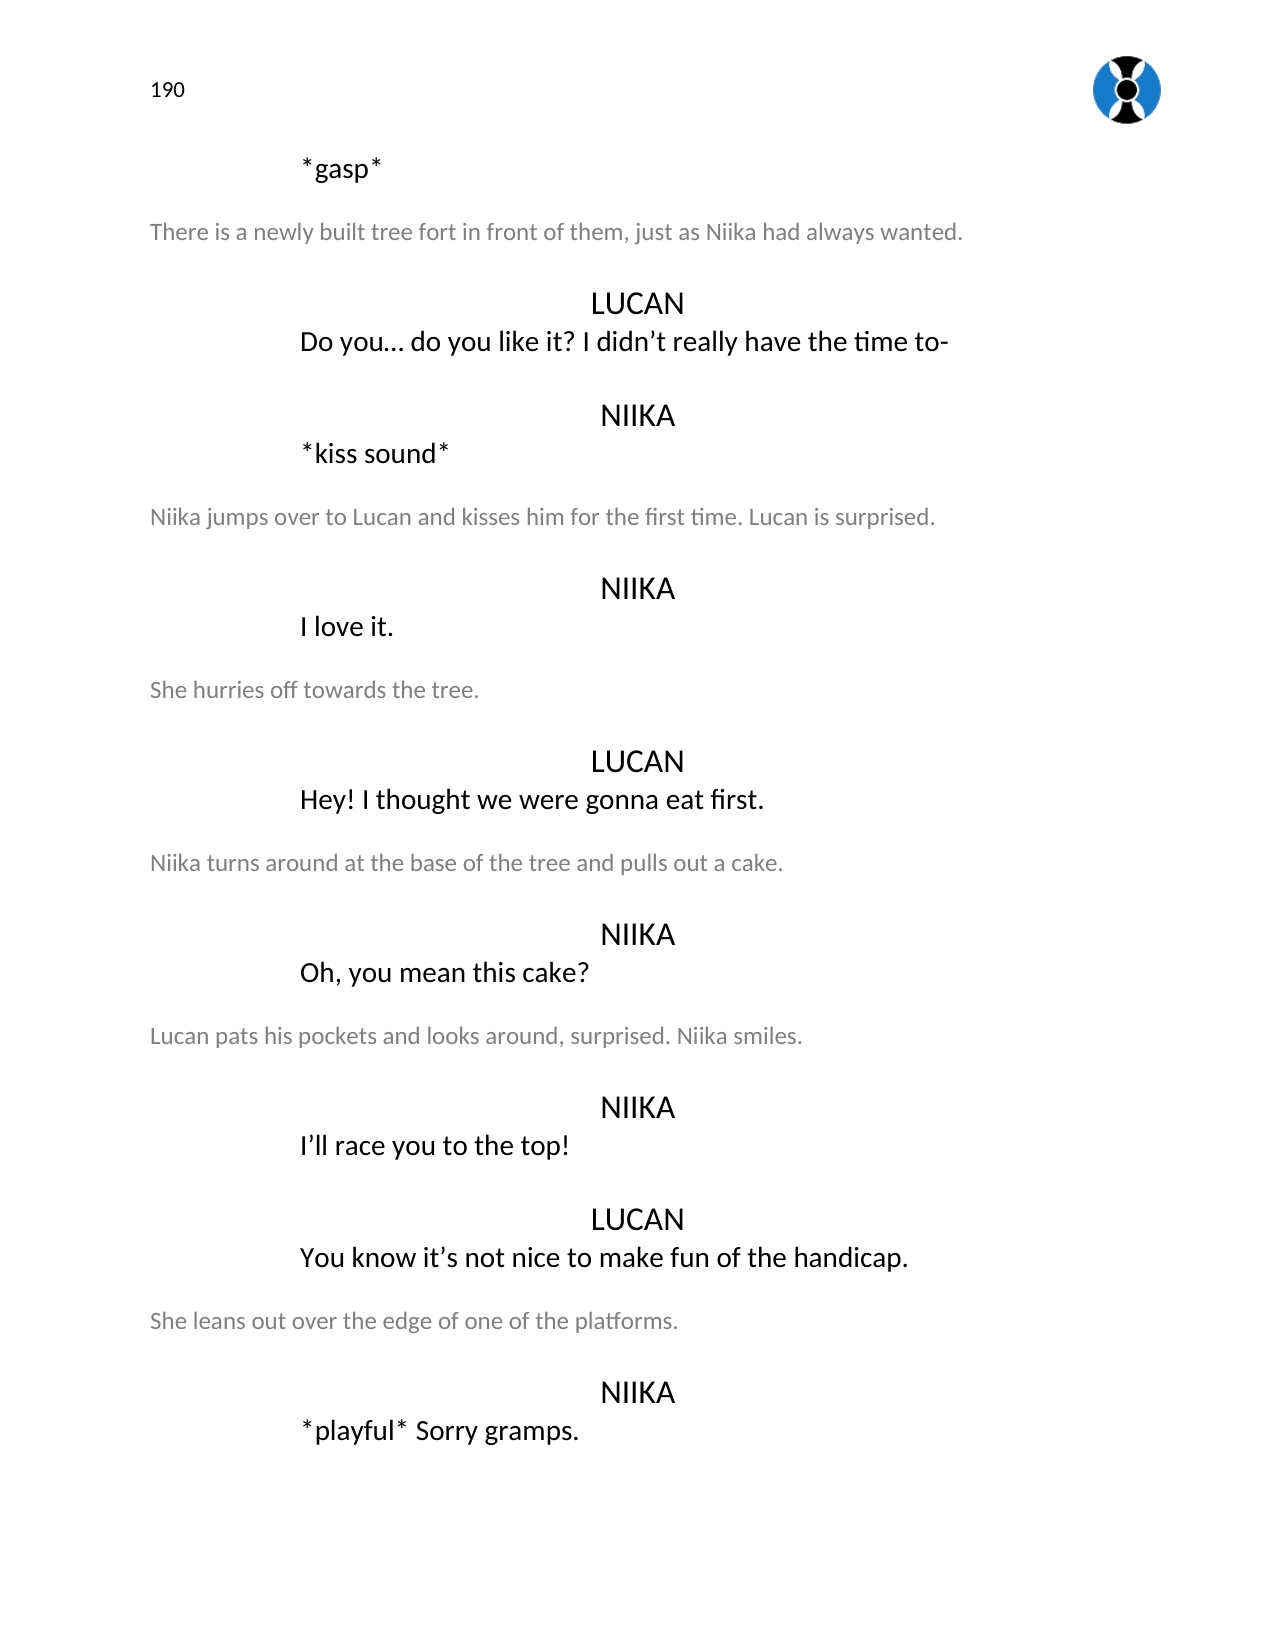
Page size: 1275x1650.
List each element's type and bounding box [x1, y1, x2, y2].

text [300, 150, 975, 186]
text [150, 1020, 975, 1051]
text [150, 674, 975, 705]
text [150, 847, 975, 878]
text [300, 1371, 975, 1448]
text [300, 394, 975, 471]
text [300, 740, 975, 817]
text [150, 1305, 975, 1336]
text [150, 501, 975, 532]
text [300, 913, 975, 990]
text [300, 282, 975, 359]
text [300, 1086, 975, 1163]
picture [1091, 54, 1163, 126]
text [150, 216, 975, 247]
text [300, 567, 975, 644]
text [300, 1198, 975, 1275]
